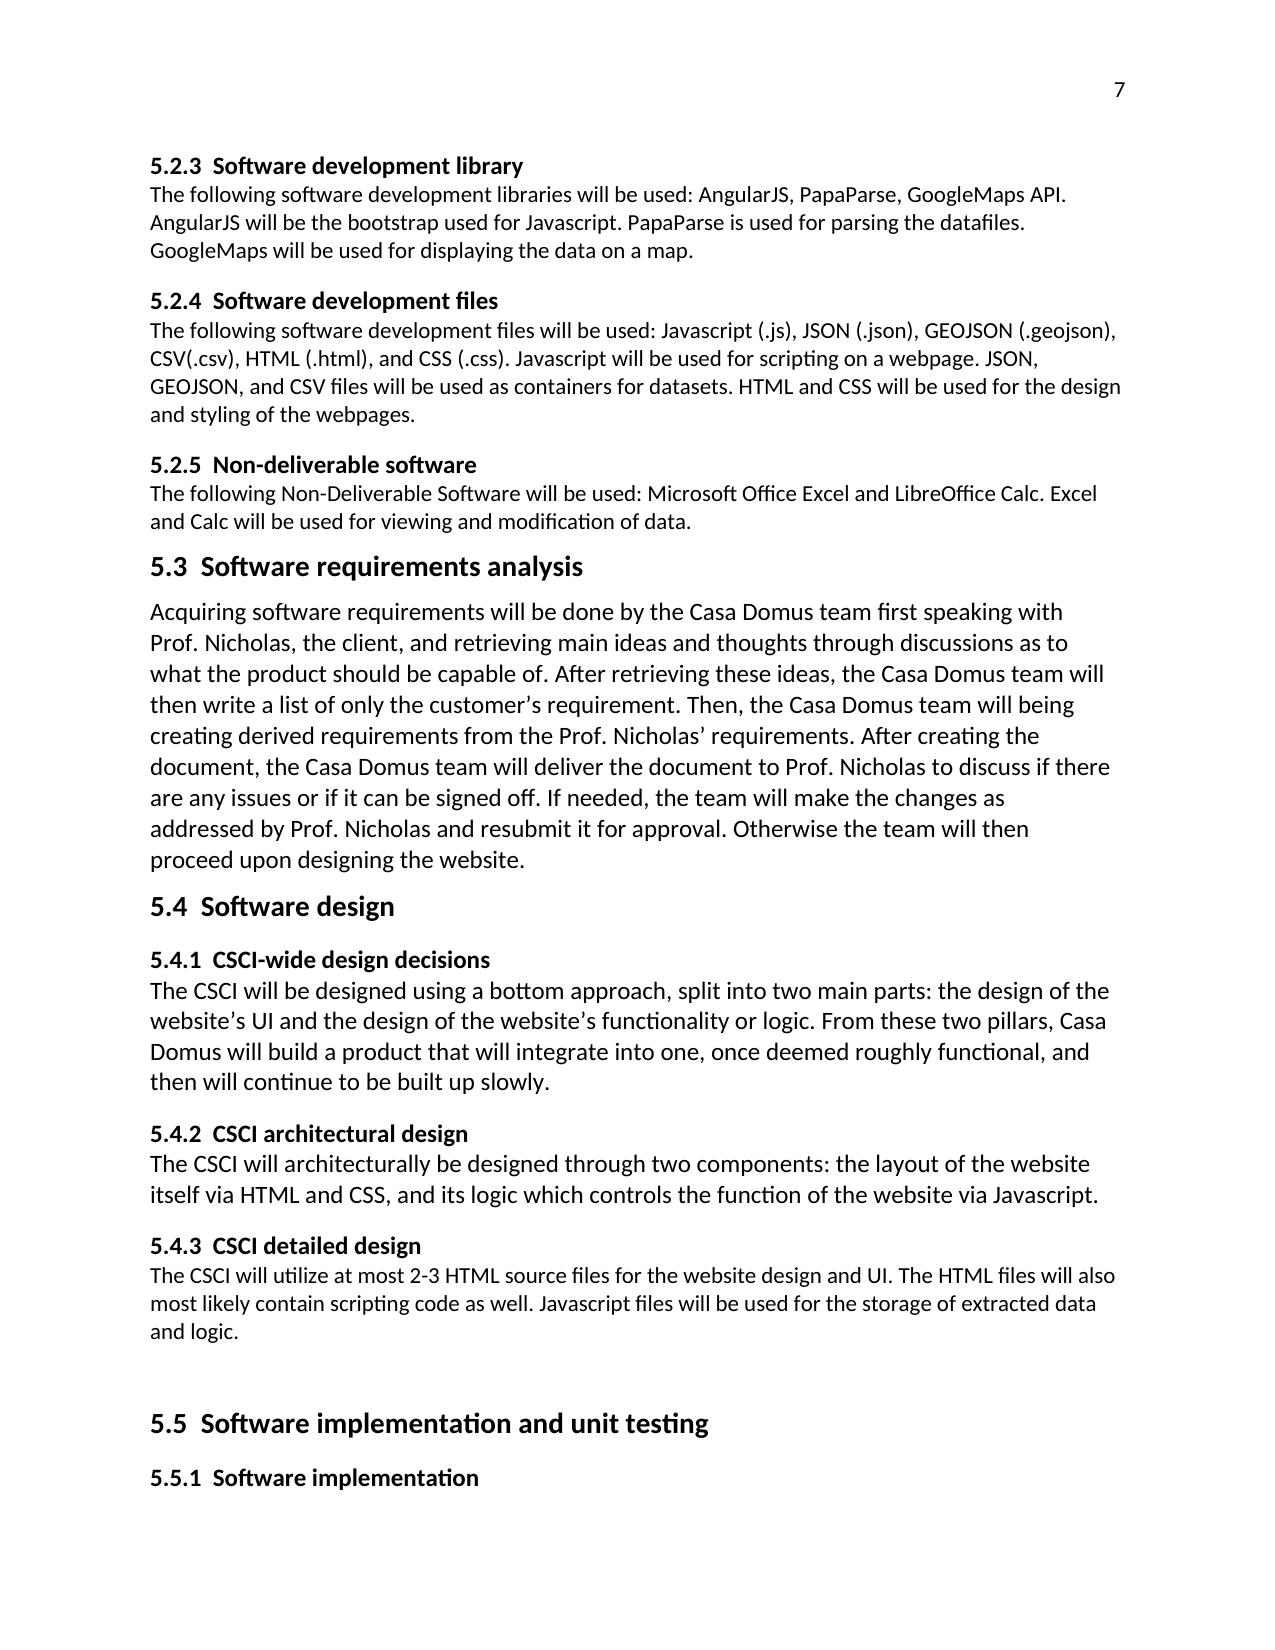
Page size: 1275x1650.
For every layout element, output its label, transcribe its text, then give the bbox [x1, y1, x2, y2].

subtitle 5.4 Software design [150, 888, 1125, 923]
text The CSCI will architecturally be designed through two components: the layout of the website itself via HTML and CSS, and its logic which controls the function of the website via Javascript. [150, 1148, 1125, 1209]
subtitle 5.3 Software requirements analysis [150, 548, 1125, 583]
text The following software development libraries will be used: AngularJS, PapaParse, GoogleMaps API. AngularJS will be the bootstrap used for Javascript. PapaParse is used for parsing the datafiles. GoogleMaps will be used for displaying the data on a map. [150, 181, 1125, 264]
text The following software development files will be used: Javascript (.js), JSON (.json), GEOJSON (.geojson), CSV(.csv), HTML (.html), and CSS (.css). Javascript will be used for scripting on a webpage. JSON, GEOJSON, and CSV files will be used as containers for datasets. HTML and CSS will be used for the design and styling of the webpages. [150, 316, 1125, 428]
subtitle 5.2.5 Non-deliverable software [150, 449, 1125, 479]
text The following Non-Deliverable Software will be used: Microsoft Office Excel and LibreOffice Calc. Excel and Calc will be used for viewing and modification of data. [150, 479, 1125, 535]
subtitle 5.4.3 CSCI detailed design [150, 1230, 1125, 1261]
subtitle 5.4.1 CSCI-wide design decisions [150, 944, 1125, 975]
text Acquiring software requirements will be done by the Casa Domus team first speaking with Prof. Nicholas, the client, and retrieving main ideas and thoughts through discussions as to what the product should be capable of. After retrieving these ideas, the Casa Domus team will then write a list of only the customer’s requirement. Then, the Casa Domus team will being creating derived requirements from the Prof. Nicholas’ requirements. After creating the document, the Casa Domus team will deliver the document to Prof. Nicholas to discuss if there are any issues or if it can be signed off. If needed, the team will make the changes as addressed by Prof. Nicholas and resubmit it for approval. Otherwise the team will then proceed upon designing the website. [150, 596, 1113, 875]
subtitle 5.2.3 Software development library [150, 150, 1125, 181]
subtitle 5.5.1 Software implementation [150, 1462, 1125, 1492]
text The CSCI will utilize at most 2-3 HTML source files for the website design and UI. The HTML files will also most likely contain scripting code as well. Javascript files will be used for the storage of extracted data and logic. [150, 1261, 1125, 1345]
subtitle 5.5 Software implementation and unit testing [150, 1405, 1125, 1441]
subtitle 5.2.4 Software development files [150, 285, 1125, 316]
text The CSCI will be designed using a bottom approach, split into two main parts: the design of the website’s UI and the design of the website’s functionality or logic. From these two pillars, Casa Domus will build a product that will integrate into one, once deemed roughly functional, and then will continue to be built up slowly. [150, 975, 1125, 1097]
subtitle 5.4.2 CSCI architectural design [150, 1118, 1125, 1148]
